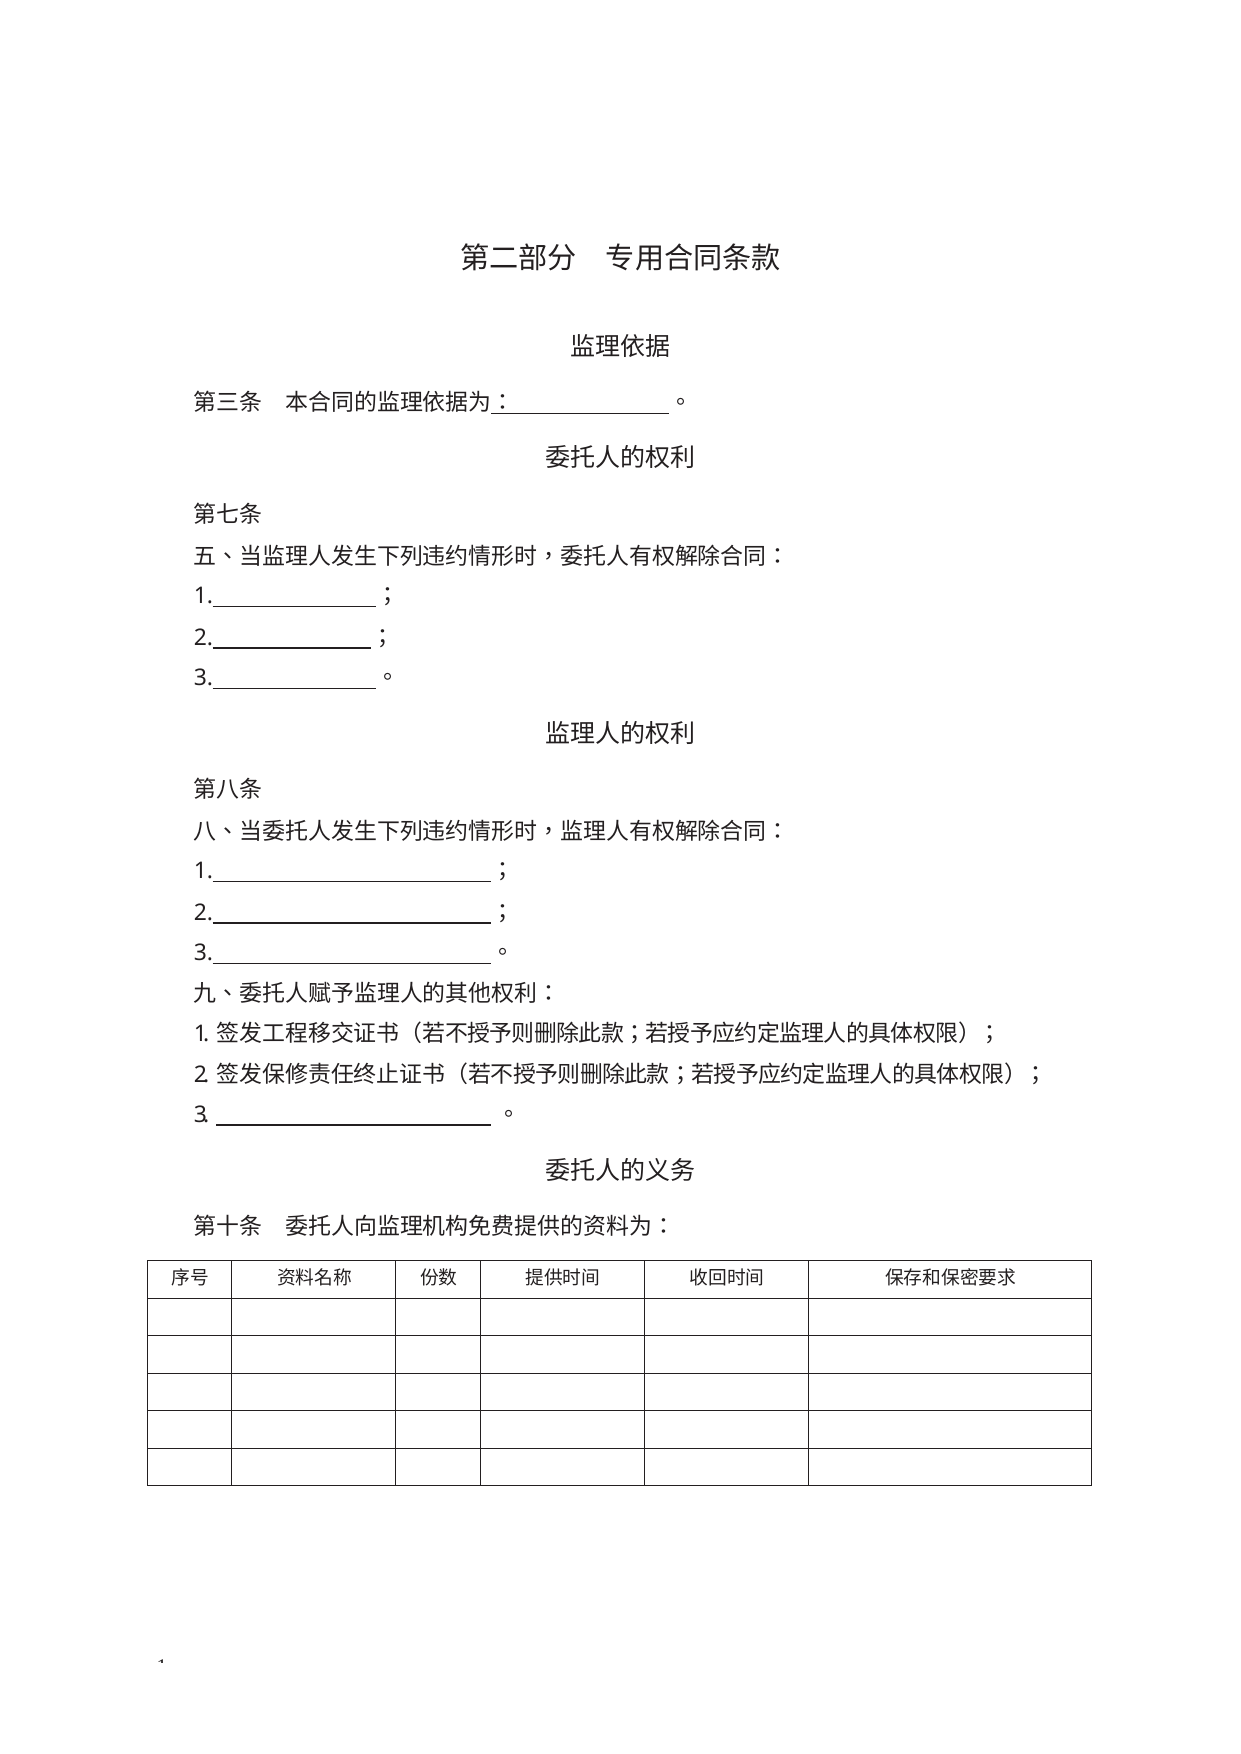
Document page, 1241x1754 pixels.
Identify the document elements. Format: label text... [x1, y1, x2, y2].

table_cell [148, 1449, 231, 1485]
table_cell [809, 1449, 1091, 1485]
subtitle 委托人的权利 [135, 440, 1105, 474]
list 签发工程移交证书（若不授予则删除此款；若授予应约定监理人的具体权限）； [193, 1017, 1105, 1048]
table_cell [232, 1336, 395, 1372]
table_cell [809, 1336, 1091, 1372]
list 。 [193, 1098, 1105, 1129]
table_cell [645, 1374, 808, 1410]
text 五、当监理人发生下列违约情形时，委托人有权解除合同： 1. ； [193, 540, 789, 610]
text 3. 。 [193, 936, 1105, 967]
table_cell [396, 1299, 480, 1335]
table_cell [396, 1411, 480, 1447]
table_header 保存和保密要求 [809, 1261, 1091, 1297]
table_header 序号 [148, 1261, 231, 1297]
table_cell [809, 1411, 1091, 1447]
table_cell [148, 1299, 231, 1335]
table_header 份数 [396, 1261, 480, 1297]
table_cell [396, 1449, 480, 1485]
table_cell [645, 1449, 808, 1485]
table_cell [148, 1374, 231, 1410]
table_cell [481, 1374, 644, 1410]
list 签发保修责任终止证书（若不授予则删除此款；若授予应约定监理人的具体权限）； [193, 1058, 1105, 1089]
table_header 收回时间 [645, 1261, 808, 1297]
text 第三条 本合同的监理依据为： 。 [193, 386, 1105, 417]
table_cell [481, 1336, 644, 1372]
text 2. ； [193, 621, 1105, 652]
table_cell [148, 1336, 231, 1372]
subtitle 监理人的权利 [135, 715, 1105, 749]
subtitle 第二部分 专用合同条款 [135, 237, 1105, 277]
table_cell [232, 1374, 395, 1410]
table_cell [645, 1336, 808, 1372]
subtitle 监理依据 [135, 328, 1105, 362]
text 第十条 委托人向监理机构免费提供的资料为： [193, 1210, 1105, 1241]
subtitle 委托人的义务 [135, 1152, 1105, 1186]
table_cell [396, 1336, 480, 1372]
table_cell [232, 1449, 395, 1485]
table_cell [232, 1411, 395, 1447]
table_cell [148, 1411, 231, 1447]
text 第七条 [193, 498, 1105, 529]
table_header 资料名称 [232, 1261, 395, 1297]
table_cell [396, 1374, 480, 1410]
text 八、当委托人发生下列违约情形时，监理人有权解除合同： 1. ； [193, 815, 789, 886]
text 2. ； [193, 896, 1105, 927]
table_cell [481, 1299, 644, 1335]
text 第八条 [193, 773, 1105, 804]
text 3. 。 [193, 661, 1105, 692]
text 九、委托人赋予监理人的其他权利： [193, 977, 1105, 1008]
table_cell [645, 1411, 808, 1447]
table_cell [481, 1411, 644, 1447]
table_cell [232, 1299, 395, 1335]
table_header 提供时间 [481, 1261, 644, 1297]
table_cell [809, 1299, 1091, 1335]
table_cell [645, 1299, 808, 1335]
table_cell [481, 1449, 644, 1485]
table_cell [809, 1374, 1091, 1410]
